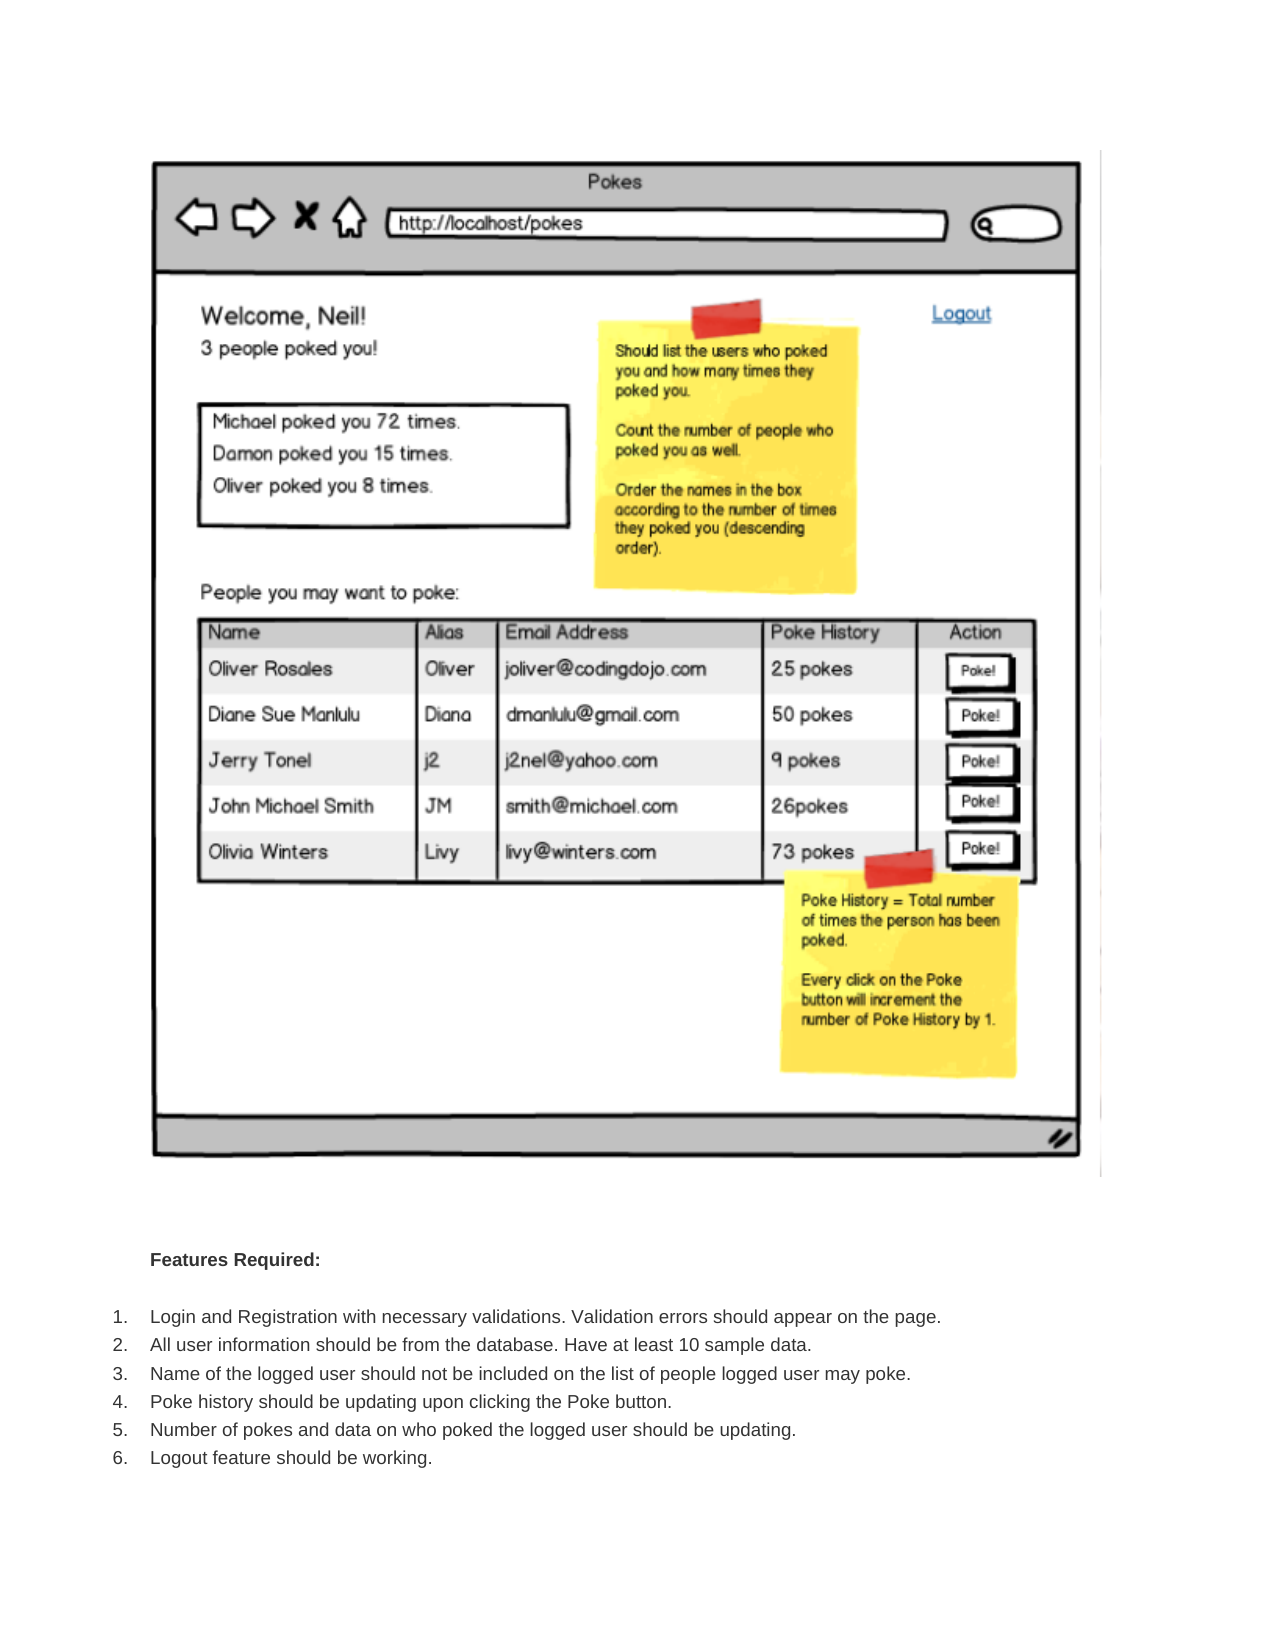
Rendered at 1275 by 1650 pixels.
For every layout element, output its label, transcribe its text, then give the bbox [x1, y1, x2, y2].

picture [150, 150, 1102, 1177]
list Poke history should be updating upon clicking the Poke button. [112, 1384, 1125, 1412]
list All user information should be from the database. Have at least 10 sample data. [112, 1328, 1125, 1356]
list Logout feature should be working. [112, 1440, 1125, 1468]
list Number of pokes and data on who poked the logged user should be updating. [112, 1412, 1125, 1440]
text Features Required: [150, 1242, 1125, 1270]
list Name of the logged user should not be included on the list of people logged user may poke. [112, 1356, 1125, 1384]
list Login and Registration with necessary validations. Validation errors should appear on the page. [112, 1299, 1125, 1328]
